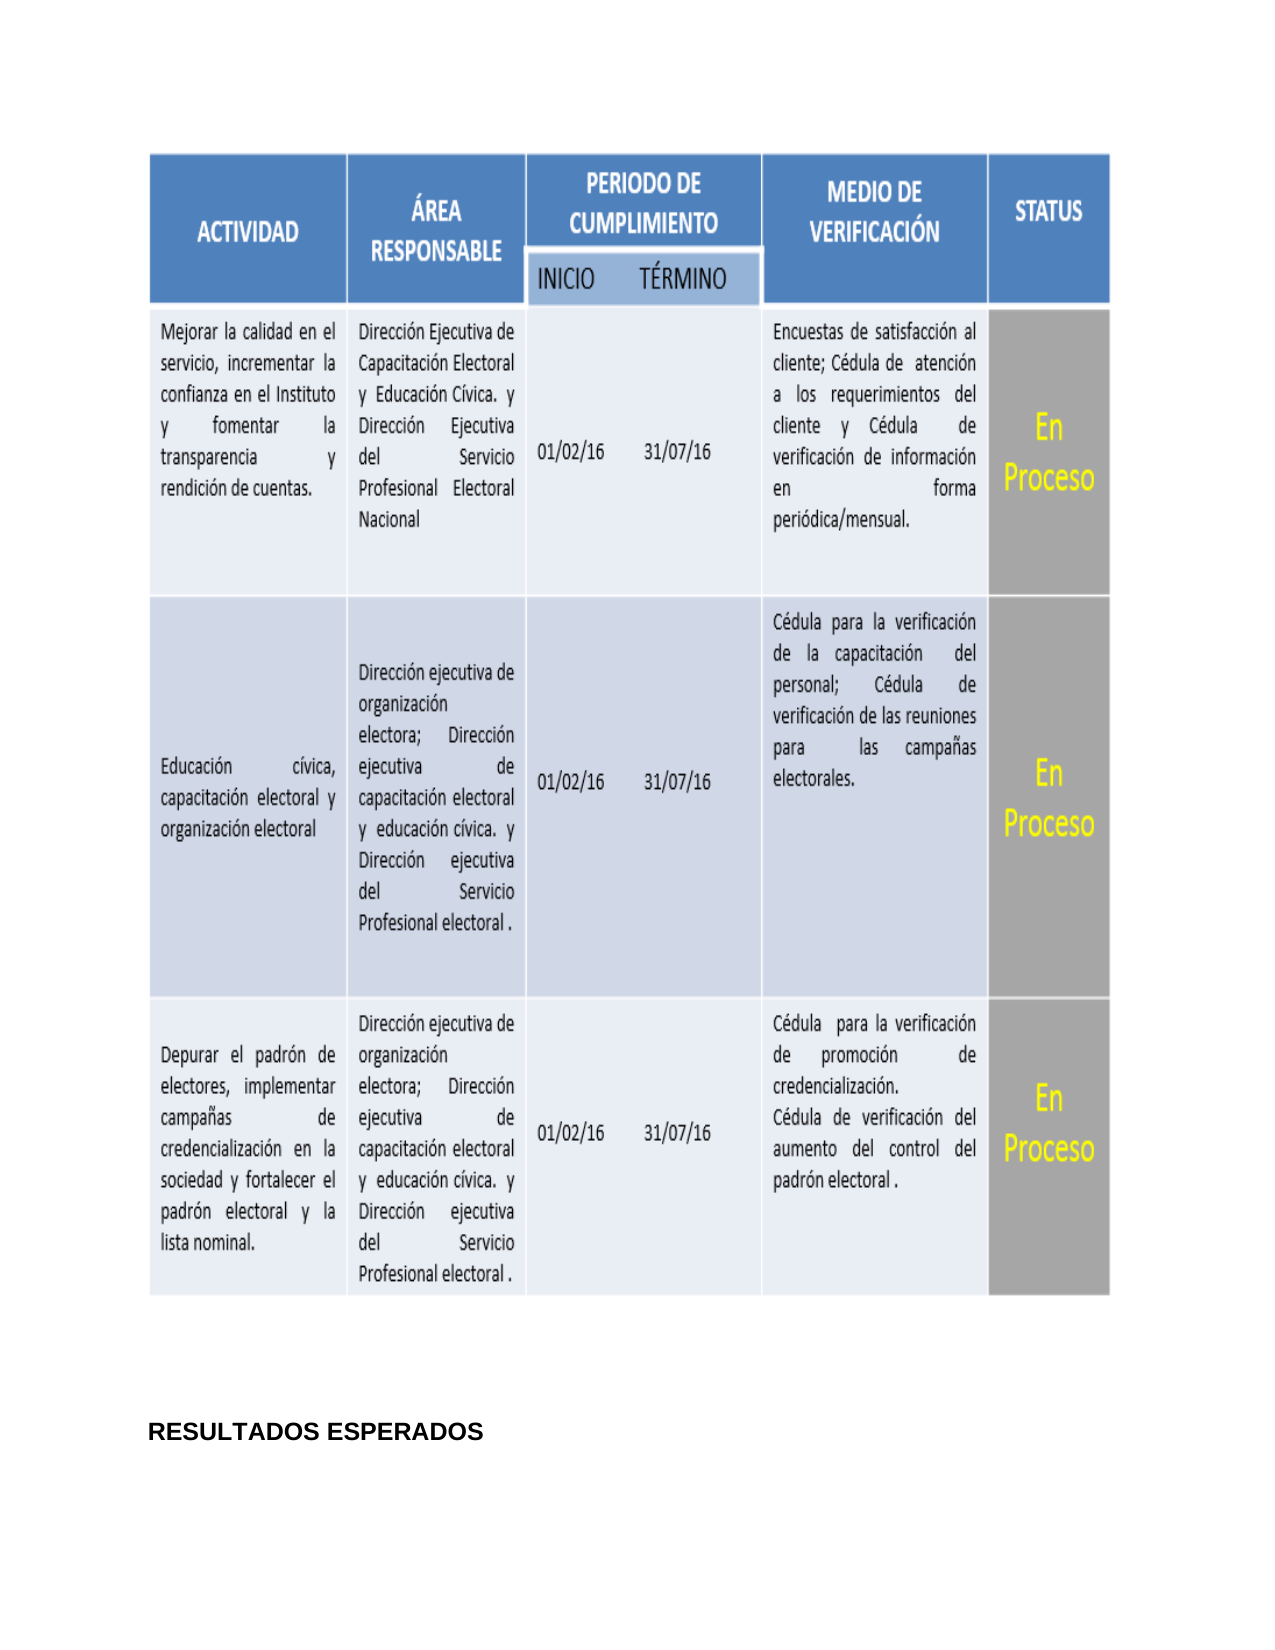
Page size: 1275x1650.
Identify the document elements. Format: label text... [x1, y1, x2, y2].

picture [147, 147, 1113, 1308]
text RESULTADOS ESPERADOS [148, 1416, 1098, 1445]
